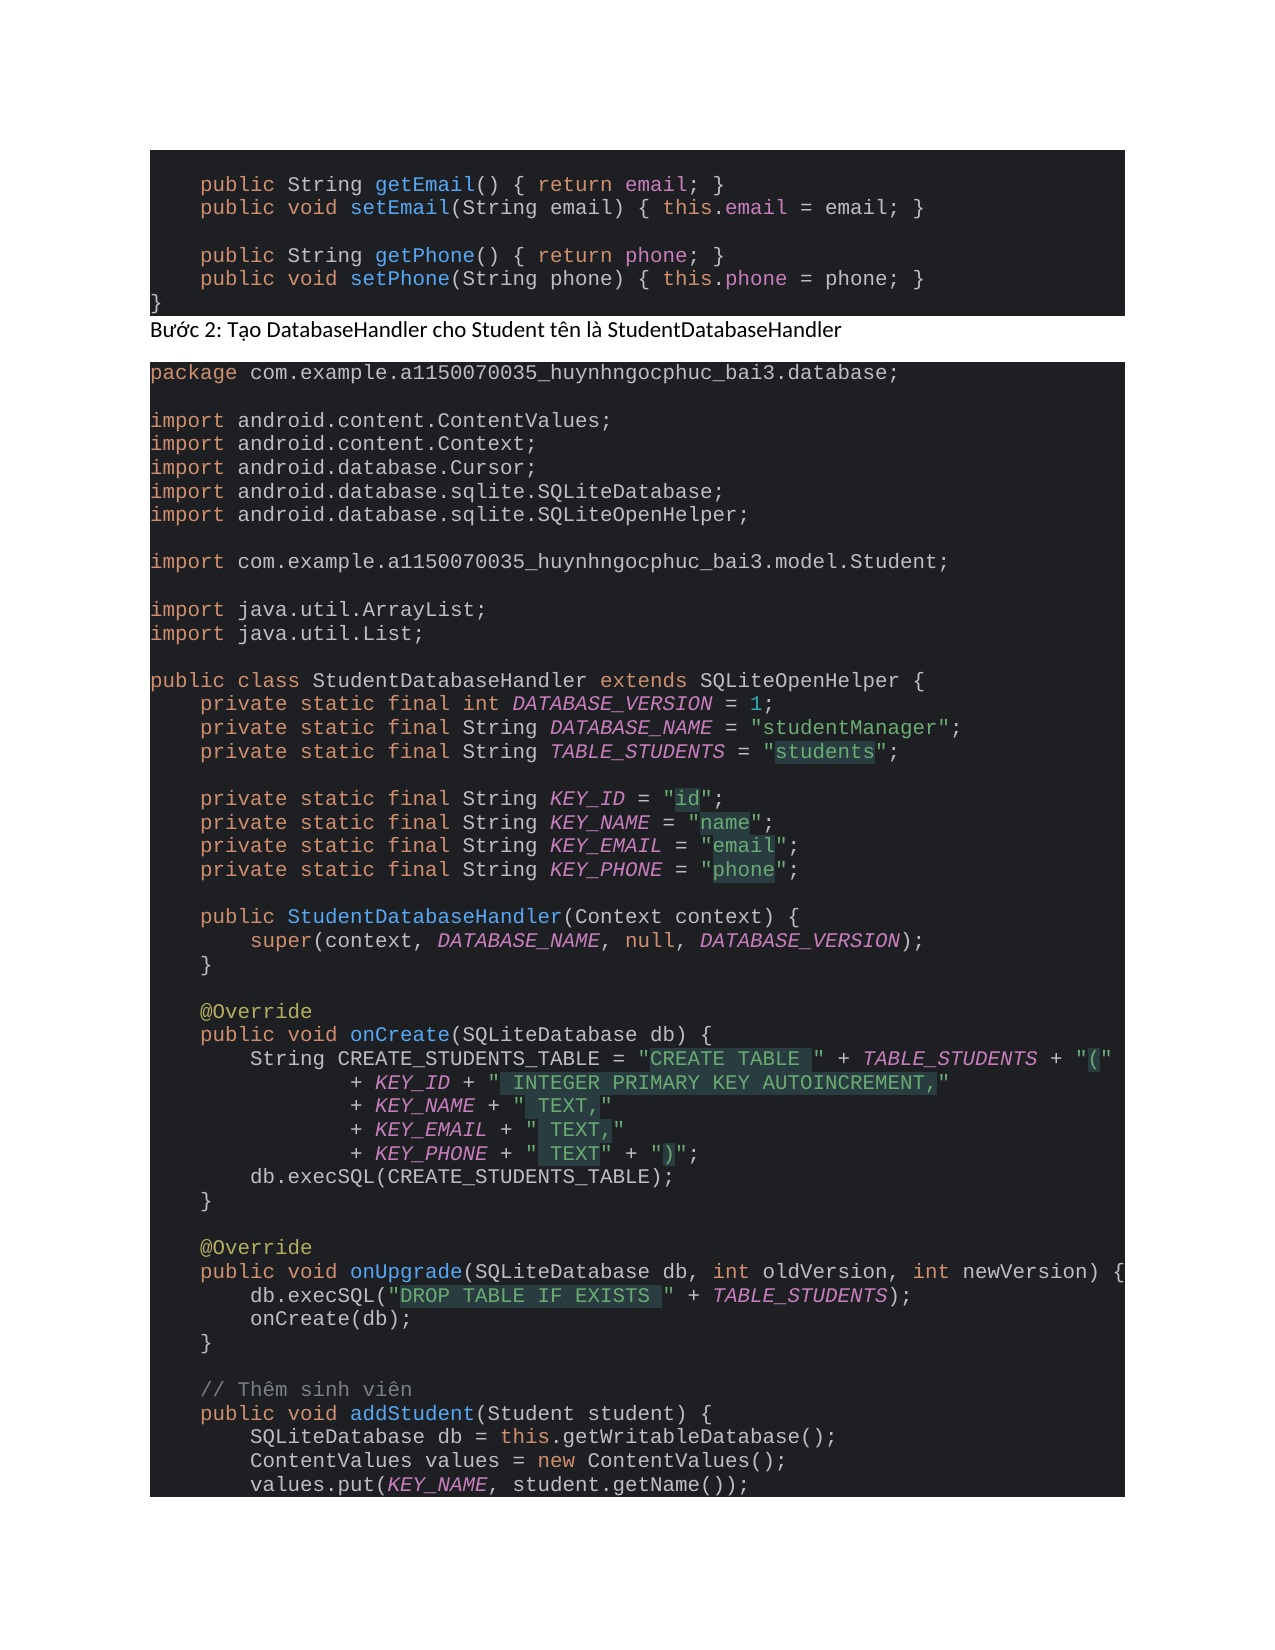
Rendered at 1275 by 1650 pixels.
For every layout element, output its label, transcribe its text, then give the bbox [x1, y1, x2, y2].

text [150, 362, 1125, 1497]
text Bước 2: Tạo DatabaseHandler cho Student tên là StudentDatabaseHandler [150, 316, 1125, 343]
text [150, 150, 1125, 316]
